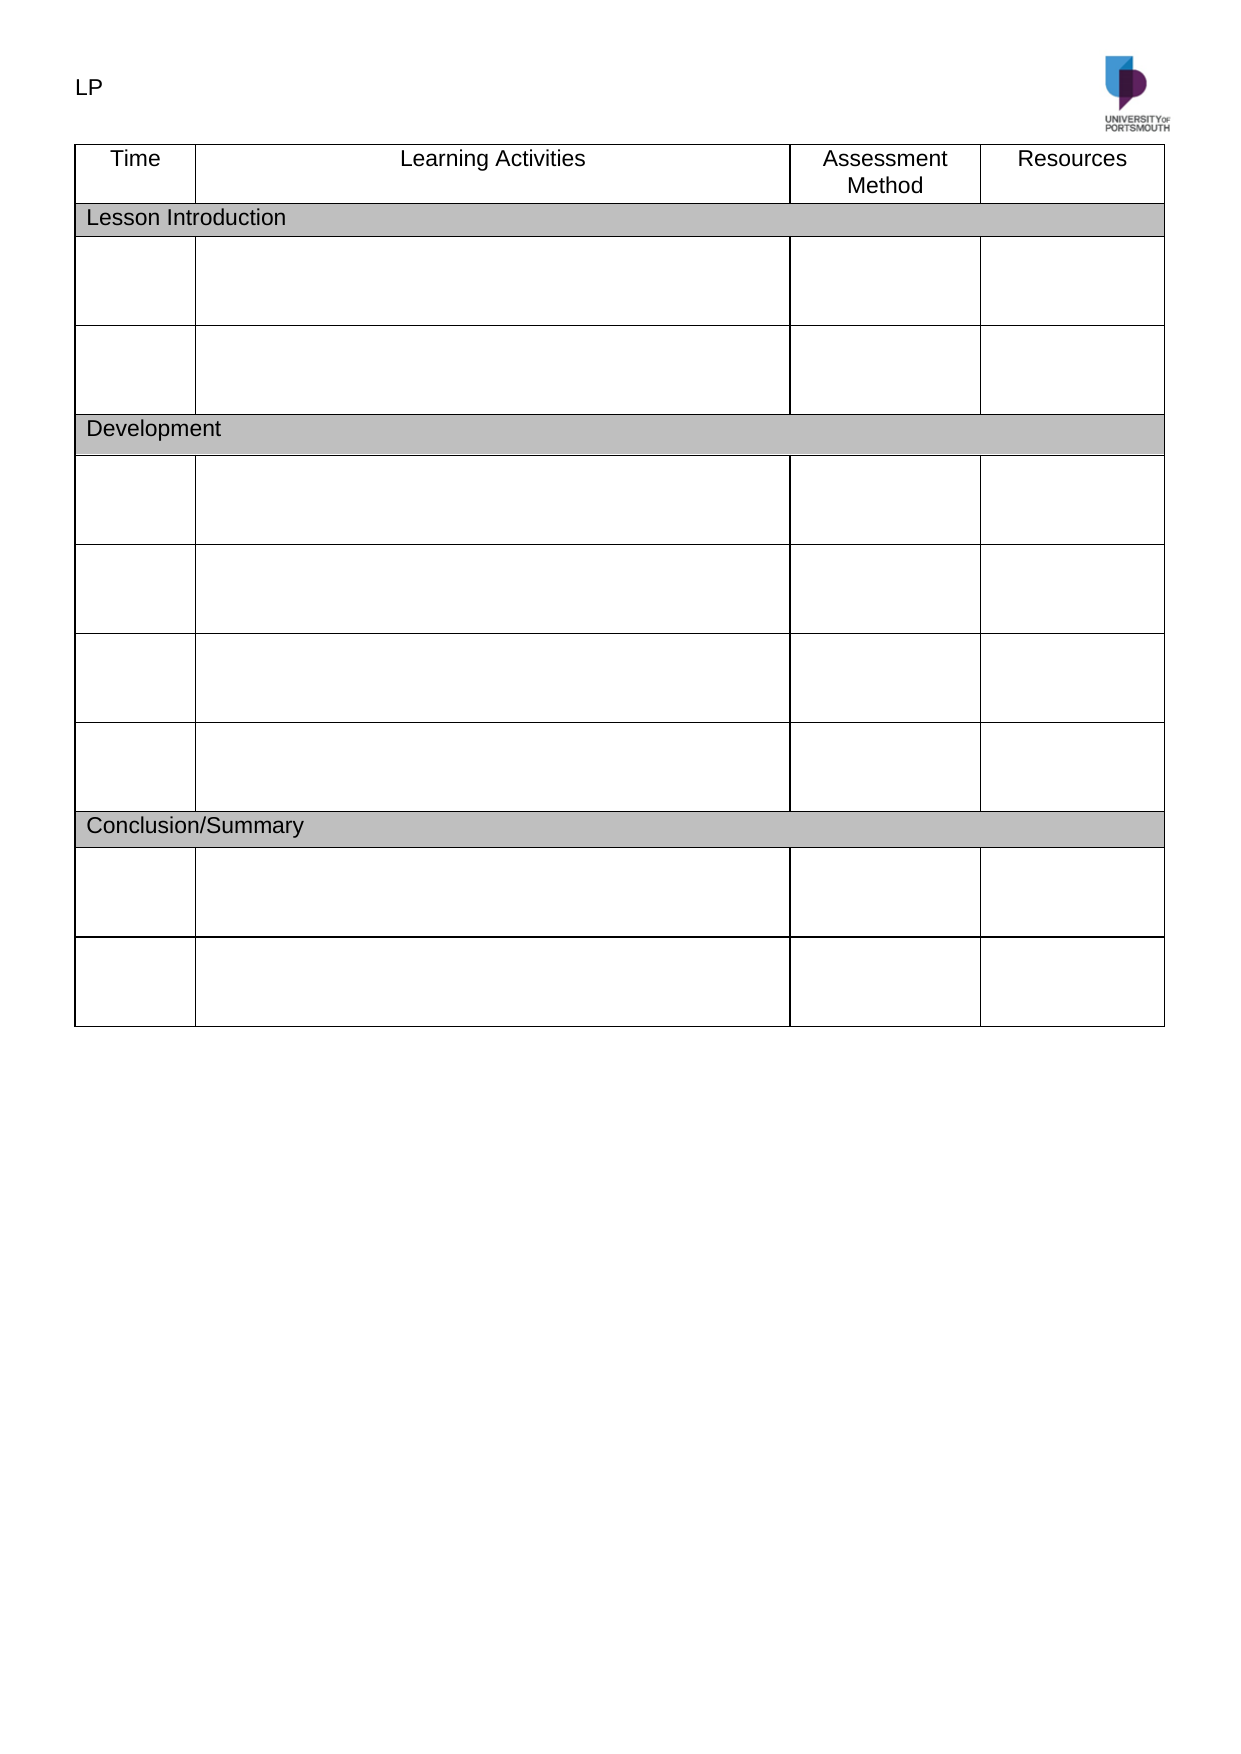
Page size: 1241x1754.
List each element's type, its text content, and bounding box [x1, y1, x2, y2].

table_cell [791, 237, 980, 325]
table_cell [76, 938, 195, 1026]
table_cell Lesson Introduction [76, 204, 1164, 236]
table_cell [76, 723, 195, 811]
table_header Learning Activities [196, 145, 789, 203]
table_cell [76, 634, 195, 722]
table_cell [981, 938, 1164, 1026]
picture [1092, 42, 1180, 143]
table_cell [981, 634, 1164, 722]
table_cell [791, 326, 980, 414]
table_cell [791, 938, 980, 1026]
table_cell [791, 456, 980, 544]
table_cell [196, 938, 789, 1026]
table_cell [791, 723, 980, 811]
table_cell [981, 326, 1164, 414]
table_cell [791, 848, 980, 936]
table_cell [76, 326, 195, 414]
table_cell [981, 848, 1164, 936]
table_cell [981, 723, 1164, 811]
table_cell [196, 723, 789, 811]
table_cell [76, 848, 195, 936]
table_cell [196, 848, 789, 936]
table_cell Development [76, 415, 1164, 454]
table_cell [981, 545, 1164, 633]
table_cell [76, 456, 195, 544]
table_cell [196, 237, 789, 325]
table_cell [76, 545, 195, 633]
table_header Time [76, 145, 195, 203]
table_cell [196, 456, 789, 544]
table_cell [76, 237, 195, 325]
table_cell [791, 634, 980, 722]
table_cell [981, 237, 1164, 325]
table_header Resources [981, 145, 1164, 203]
table_cell [196, 545, 789, 633]
table_cell [196, 634, 789, 722]
table_header Assessment Method [791, 145, 980, 203]
table_cell [791, 545, 980, 633]
table_cell Conclusion/Summary [76, 812, 1164, 847]
table_cell [196, 326, 789, 414]
table_cell [981, 456, 1164, 544]
